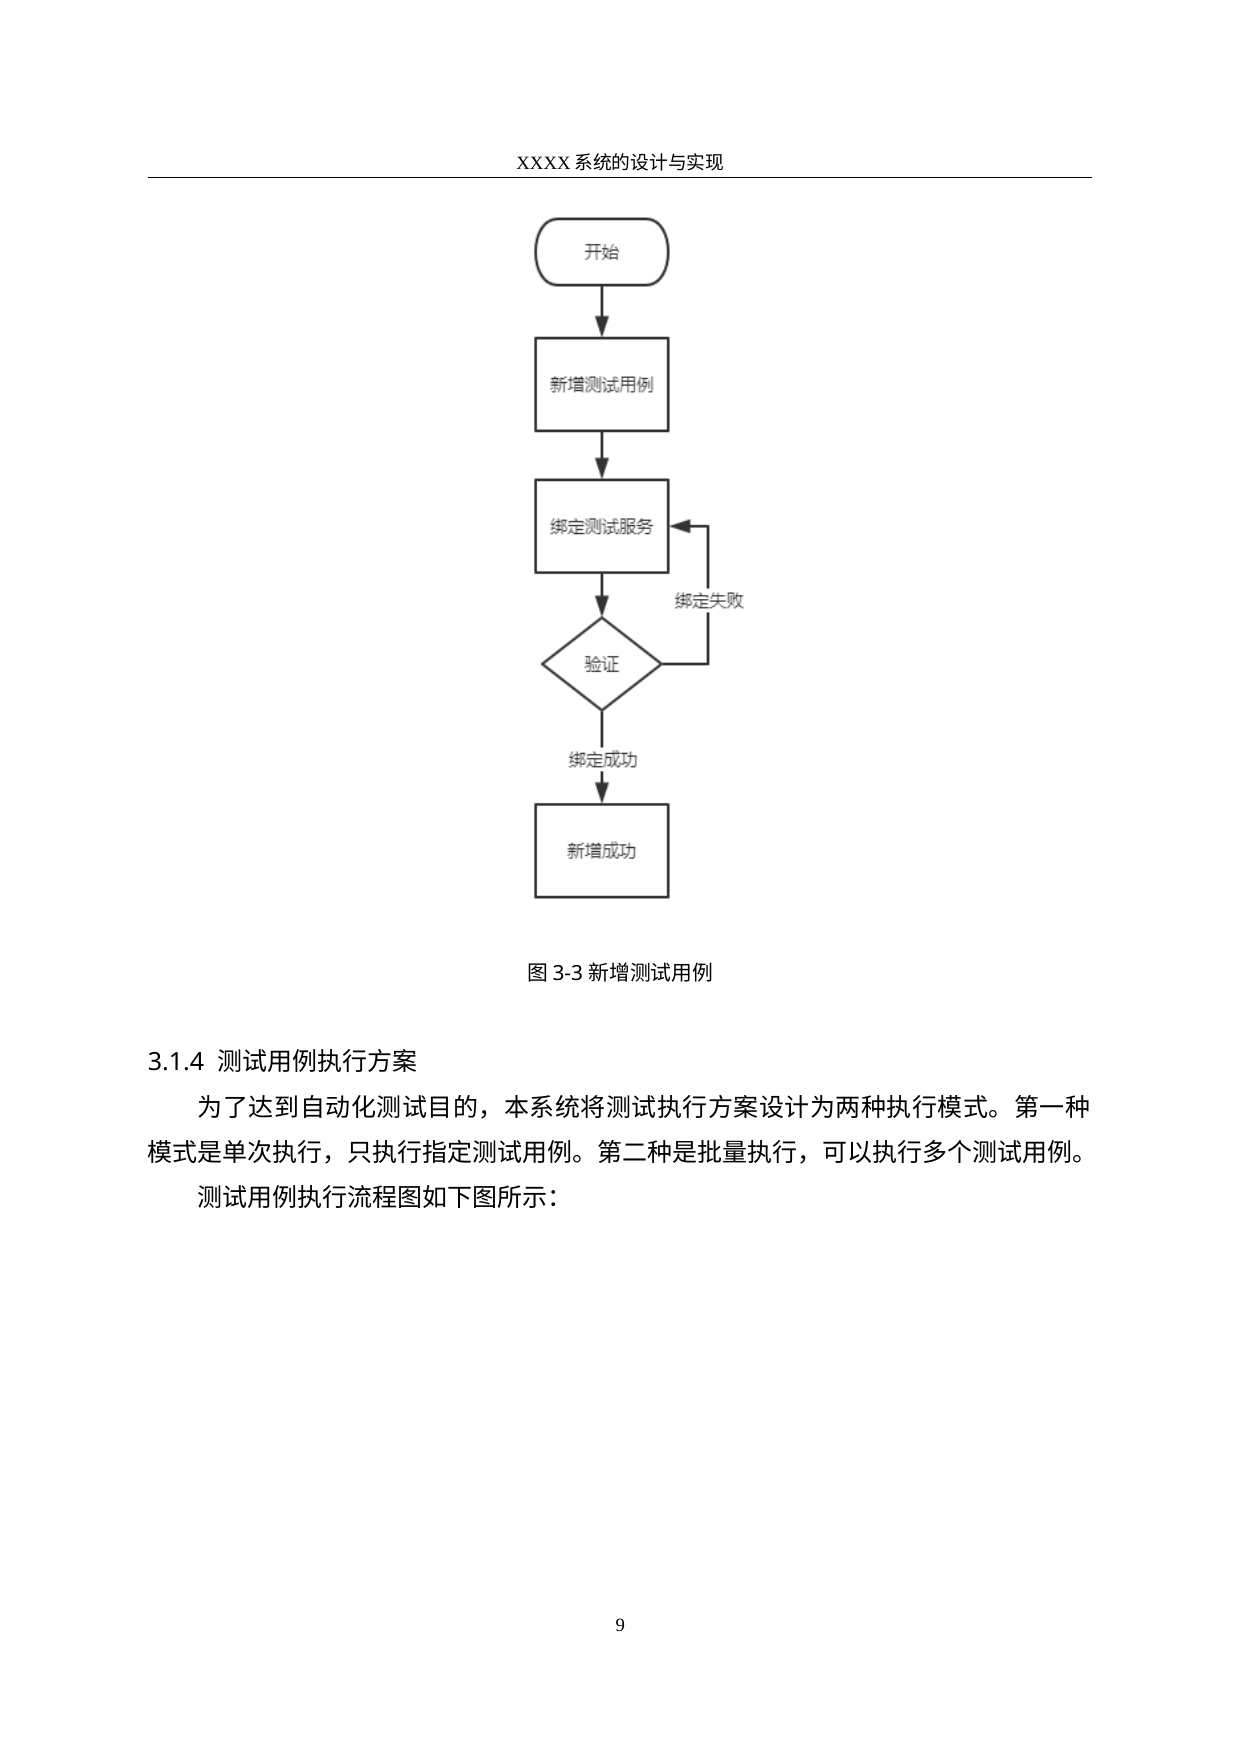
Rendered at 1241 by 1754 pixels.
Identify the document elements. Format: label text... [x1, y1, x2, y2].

text 图3-3 新增测试用例 [148, 956, 1092, 987]
text 为了达到自动化测试目的，本系统将测试执行方案设计为两种执行模式。第一种模式是单次执行，只执行指定测试用例。第二种是批量执行，可以执行多个测试用例。 [148, 1087, 1092, 1168]
subtitle 测试用例执行方案 [148, 1042, 1092, 1078]
text 测试用例执行流程图如下图所示： [148, 1178, 1092, 1214]
picture [435, 178, 805, 949]
